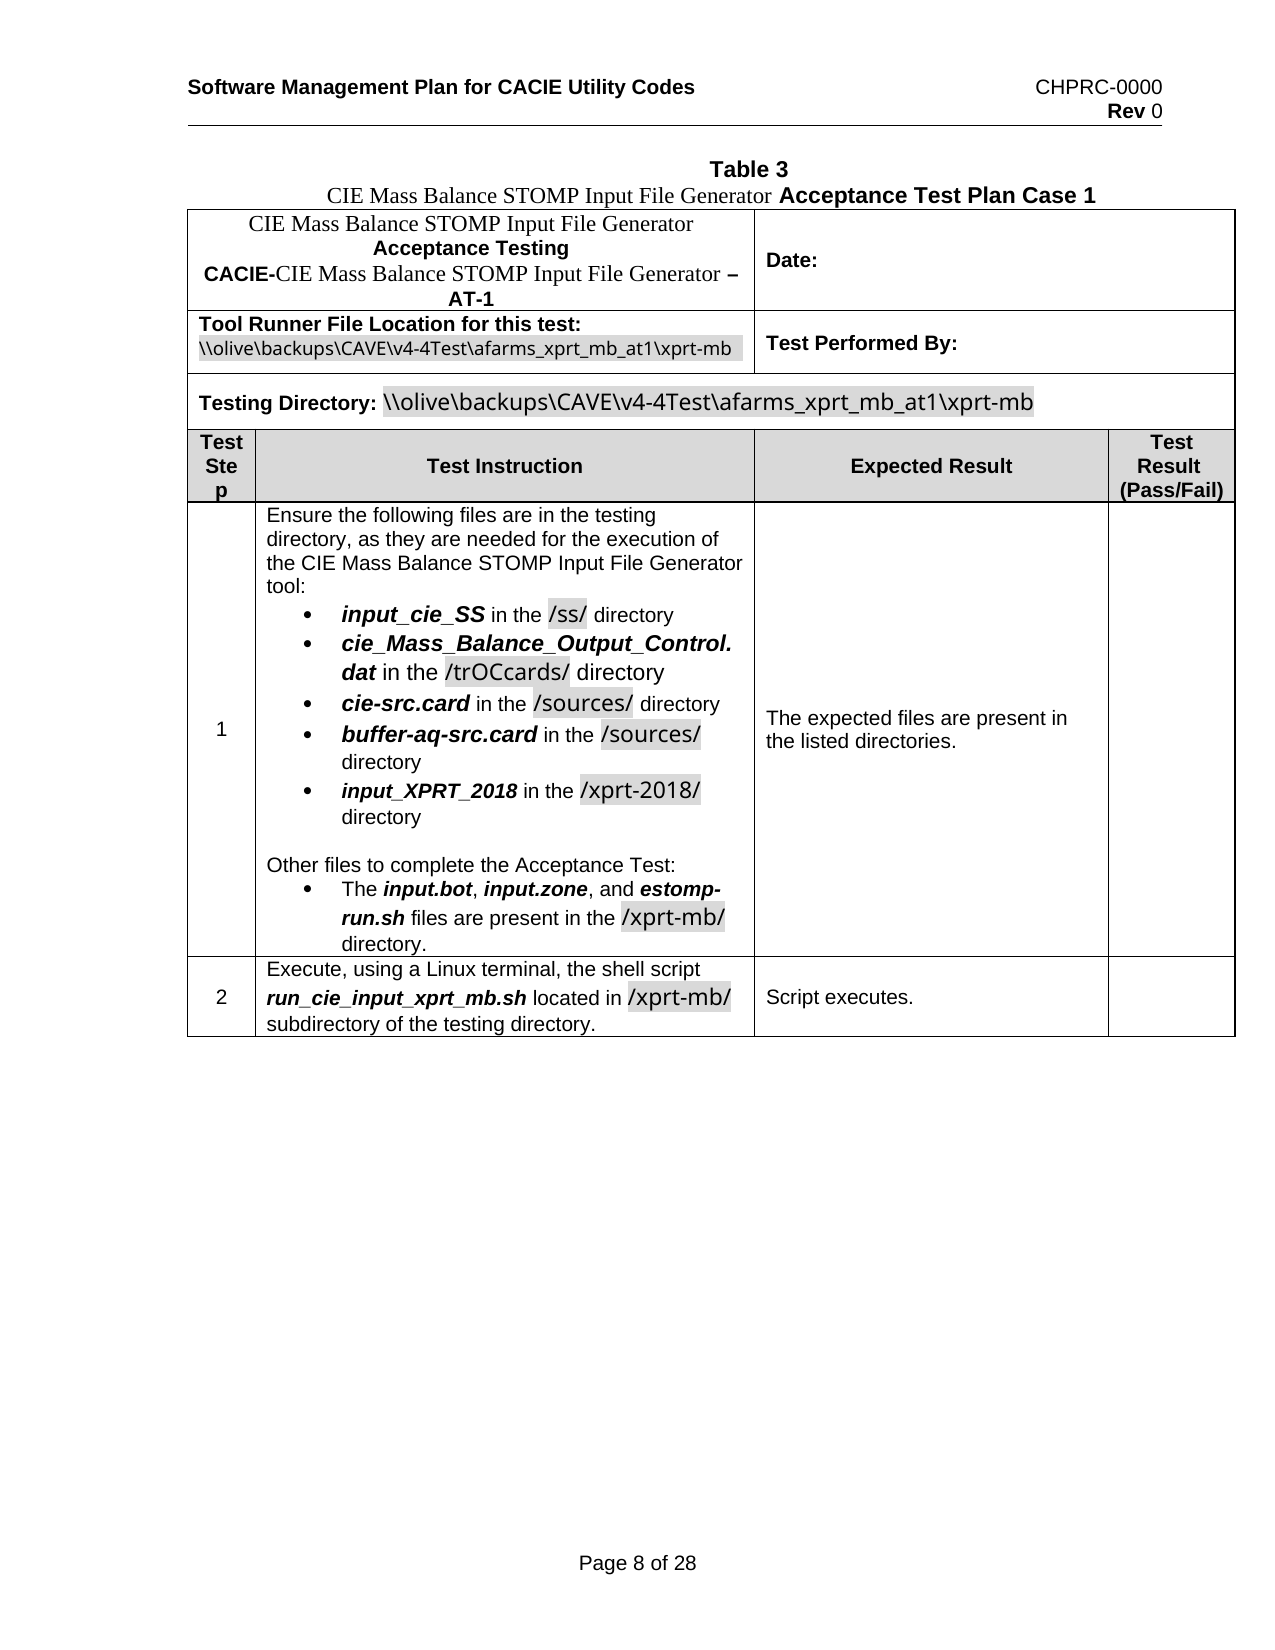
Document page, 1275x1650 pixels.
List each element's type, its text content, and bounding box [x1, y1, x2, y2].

table_cell Date: [755, 210, 1234, 310]
table_cell Test Result (Pass/Fail) [1109, 430, 1234, 501]
table_cell 2 [188, 957, 255, 1036]
table_header Table 3 Acceptance Test Plan Case 1 [188, 156, 1235, 209]
table_cell Testing Directory: \\olive\backups\CAVE\v4-4Test\afarms_xprt_mb_at1\xprt-mb [188, 374, 1234, 428]
table_cell Ensure the following files are in the testing directory, as they are needed for the execution of the CIE Mass Balance STOMP Input File Generator tool: input_cie_SS in the /ss/ directory cie_Mass_Balance_Output_Control.dat in the /trOCcards/ directory cie-src.card in the /sources/ directory buffer-aq-src.card in the /sources/ directory input_XPRT_2018 in the /xprt-2018/ directory Other files to complete the Acceptance Test: The input.bot, input.zone, and estomp-run.sh files are present in the /xprt-mb/ directory. [256, 503, 754, 956]
table_cell Script executes. [755, 957, 1108, 1036]
table_cell [1109, 503, 1234, 956]
table_cell Test Step [188, 430, 255, 501]
table_cell 1 [188, 503, 255, 956]
table_cell [1109, 957, 1234, 1036]
table_cell The expected files are present in the listed directories. [755, 503, 1108, 956]
table_cell Acceptance Testing CACIE- – AT-1 [188, 210, 754, 310]
table_cell Tool Runner File Location for this test: \\olive\backups\CAVE\v4-4Test\afarms_xprt_mb_at1\xprt-mb [188, 311, 754, 373]
table_cell Test Instruction [256, 430, 754, 501]
table_cell Expected Result [755, 430, 1108, 501]
table_cell Test Performed By: [755, 311, 1234, 373]
table_cell Execute, using a Linux terminal, the shell script run_cie_input_xprt_mb.sh located in /xprt-mb/ subdirectory of the testing directory. [256, 957, 754, 1036]
